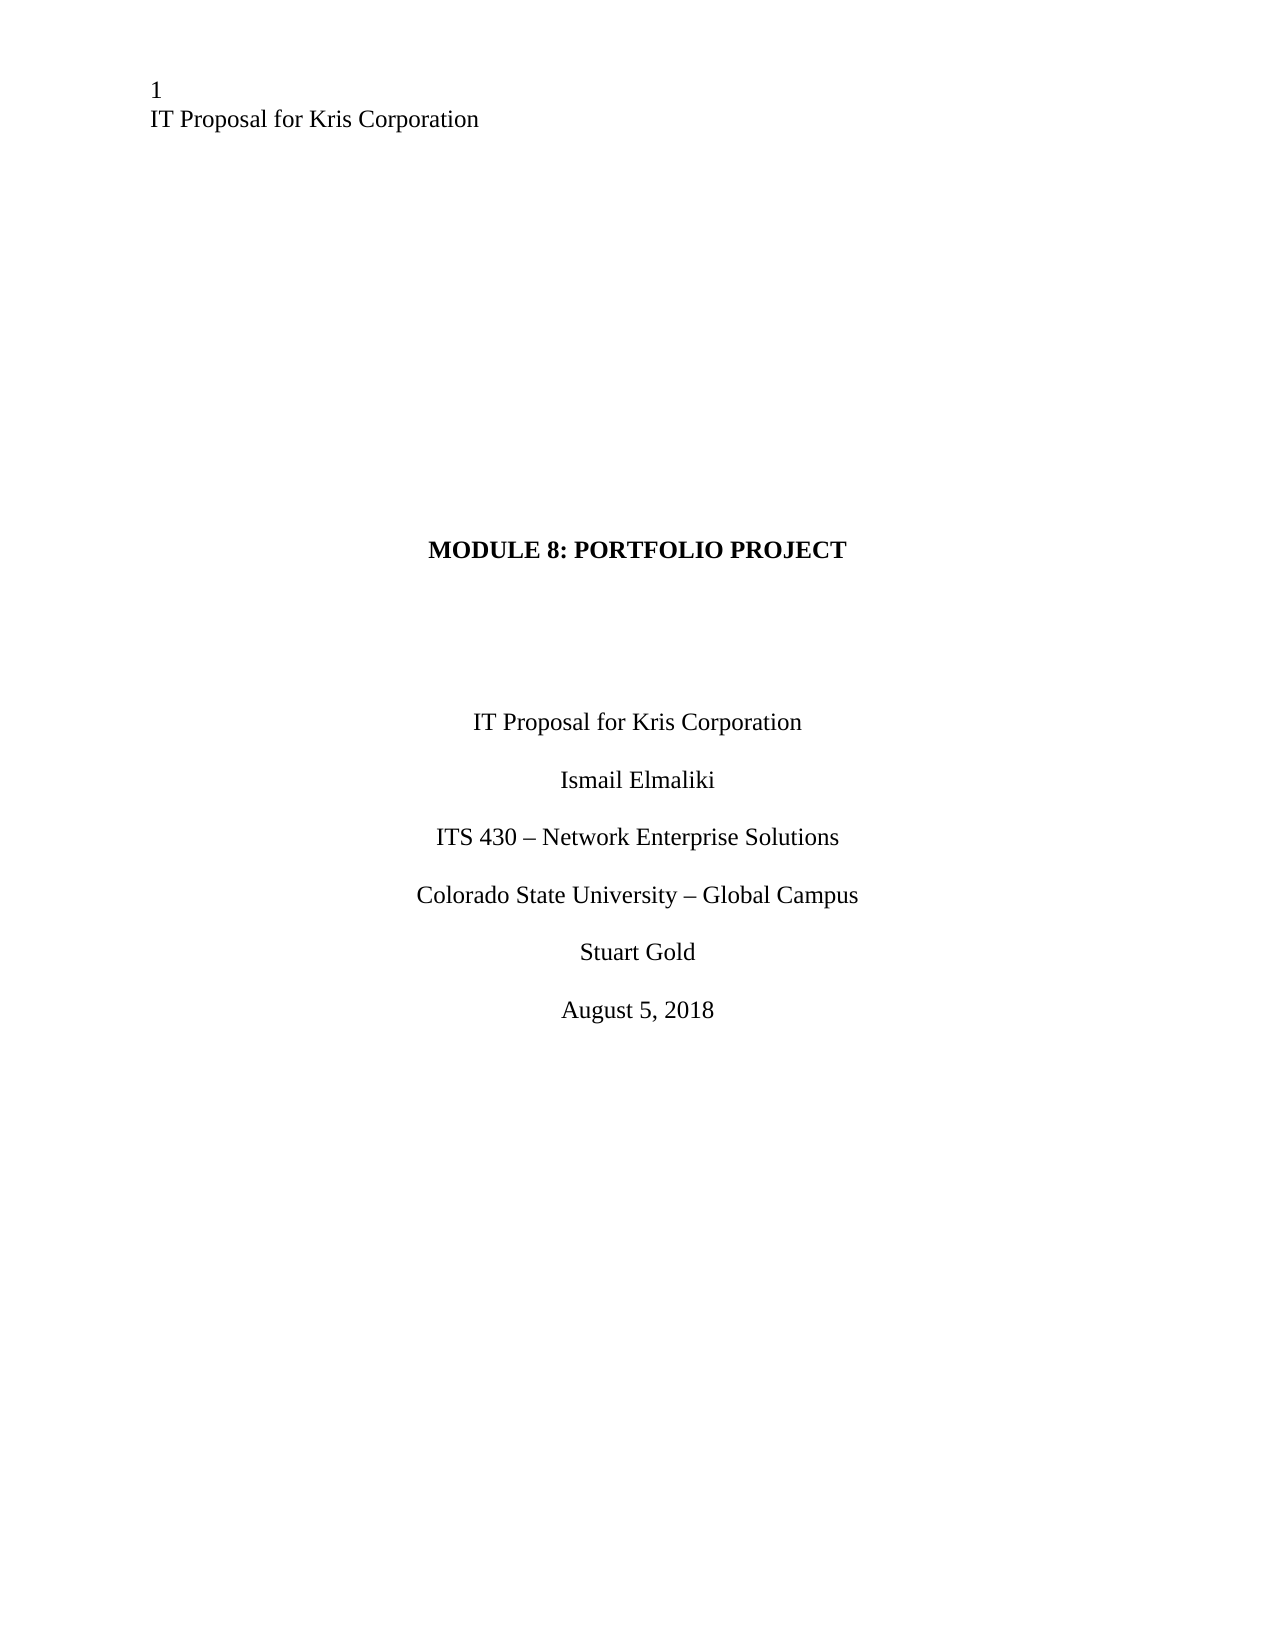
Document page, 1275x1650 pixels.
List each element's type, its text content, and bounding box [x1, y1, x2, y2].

text August 5, 2018 [150, 995, 1125, 1024]
text Stuart Gold [150, 937, 1125, 966]
text Ismail Elmaliki [150, 765, 1125, 794]
text Colorado State University – Global Campus [150, 880, 1125, 909]
text ITS 430 – Network Enterprise Solutions [150, 822, 1125, 851]
text MODULE 8: PORTFOLIO PROJECT [150, 535, 1125, 564]
text IT Proposal for Kris Corporation [150, 707, 1125, 736]
